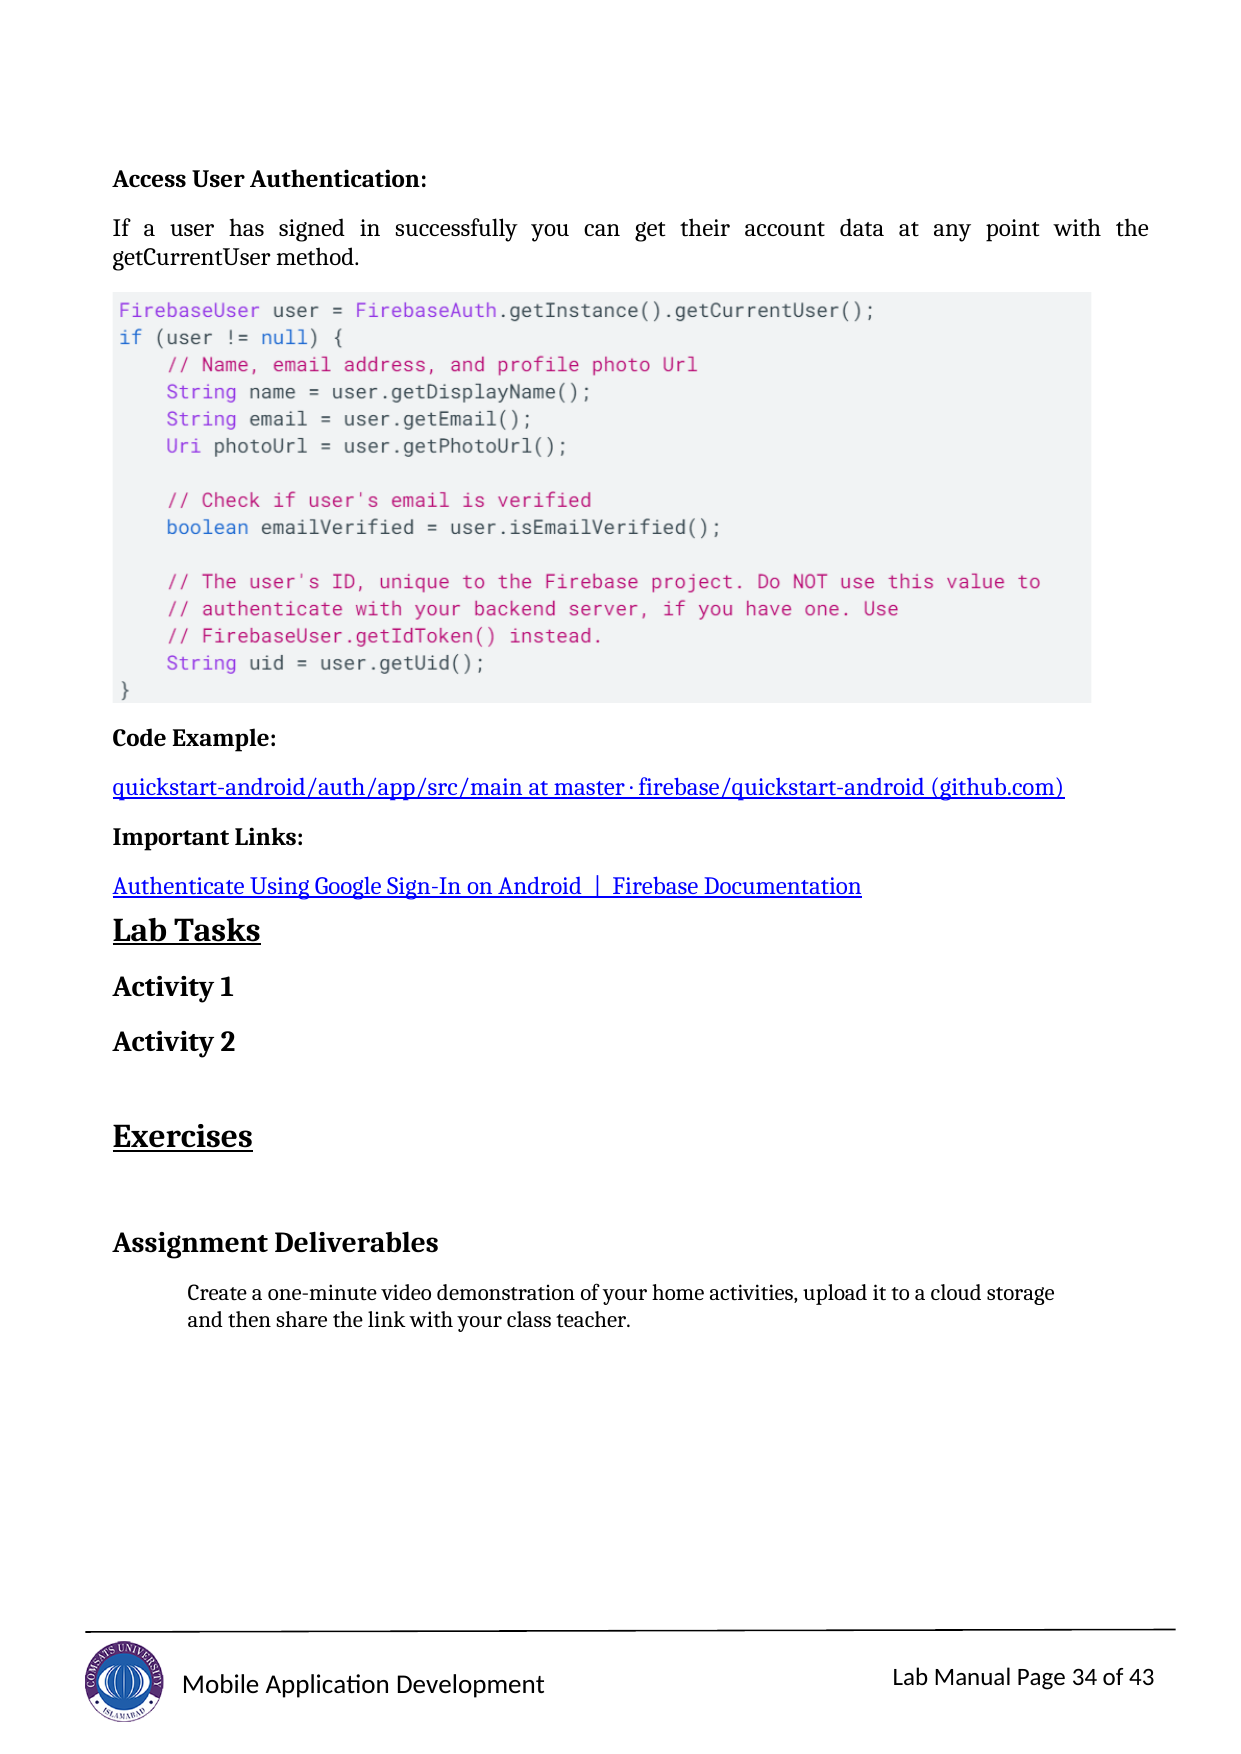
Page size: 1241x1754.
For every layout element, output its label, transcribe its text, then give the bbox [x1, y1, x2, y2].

subtitle Lab Tasks [112, 911, 1240, 949]
subtitle Code Example: [112, 723, 1240, 752]
text quickstart-android/auth/app/src/main at master · firebase/quickstart-android (github.com) [112, 773, 1152, 802]
subtitle Important Links: [112, 822, 1240, 851]
subtitle Activity 1 [112, 970, 1240, 1004]
subtitle Exercises [112, 1117, 1240, 1156]
text If a user has signed in successfully you can get their account data at any point with the getCurrentUser method. [112, 214, 1152, 272]
picture [85, 1641, 165, 1722]
subtitle Activity 2 [112, 1025, 1240, 1058]
text Create a one-minute video demonstration of your home activities, upload it to a cloud storage and then share the link with your class teacher. [187, 1280, 1080, 1333]
subtitle Assignment Deliverables [112, 1226, 1240, 1259]
picture [112, 292, 1092, 703]
subtitle Access User Authentication: [112, 164, 1240, 193]
text Authenticate Using Google Sign-In on Android | Firebase Documentation [112, 872, 1152, 901]
